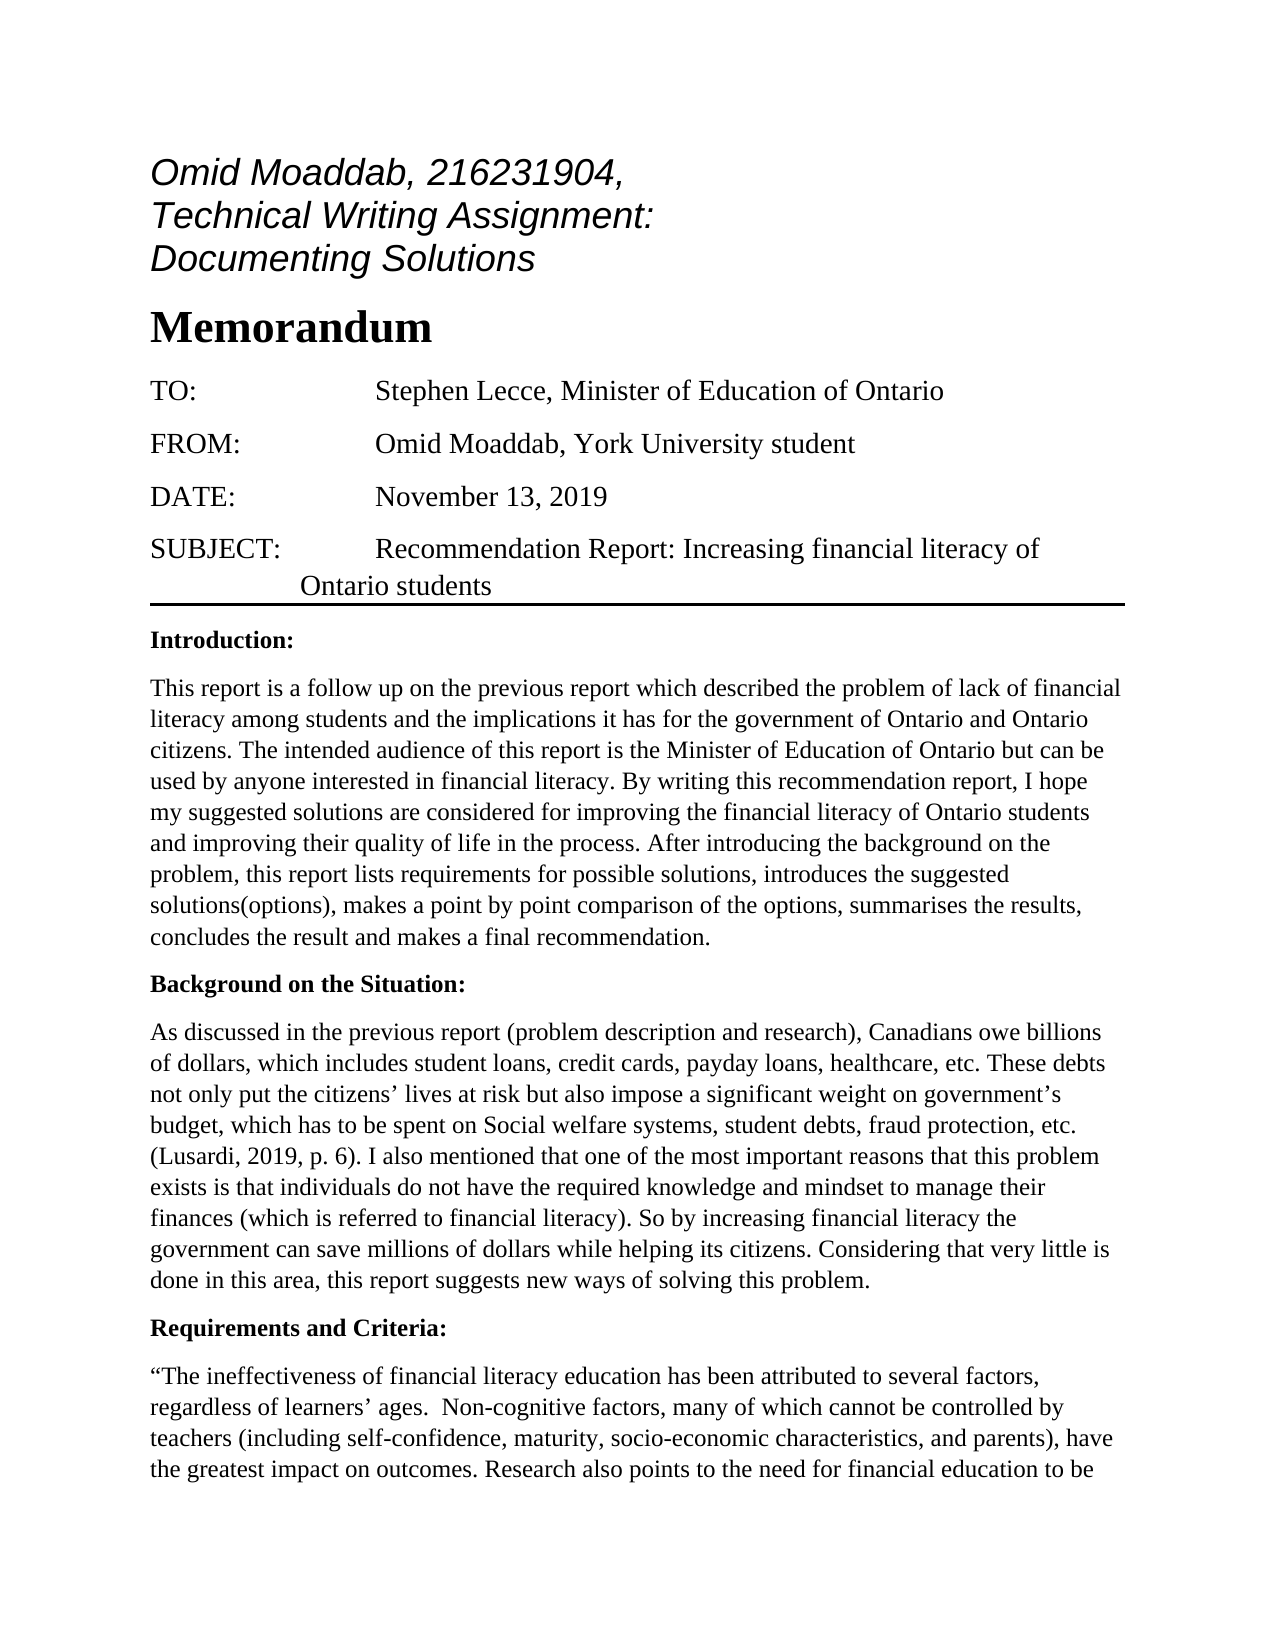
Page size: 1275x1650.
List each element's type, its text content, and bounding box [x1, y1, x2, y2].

text Documenting Solutions [150, 236, 1125, 279]
text DATE: November 13, 2019 [150, 479, 1125, 512]
text Requirements and Criteria: [150, 1313, 1125, 1342]
text This report is a follow up on the previous report which described the problem of lack of financial literacy among students and the implications it has for the government of Ontario and Ontario citizens. The intended audience of this report is the Minister of Education of Ontario but can be used by anyone interested in financial literacy. By writing this recommendation report, I hope my suggested solutions are considered for improving the financial literacy of Ontario students and improving their quality of life in the process. After introducing the background on the problem, this report lists requirements for possible solutions, introduces the suggested solutions(options), makes a point by point comparison of the options, summarises the results, concludes the result and makes a final recommendation. [150, 673, 1125, 950]
text Omid Moaddab, 216231904, [150, 150, 1125, 193]
text As discussed in the previous report (problem description and research), Canadians owe billions of dollars, which includes student loans, credit cards, payday loans, healthcare, etc. These debts not only put the citizens’ lives at risk but also impose a significant weight on government’s budget, which has to be spent on Social welfare systems, student debts, fraud protection, etc. (Lusardi, 2019, p. 6). I also mentioned that one of the most important reasons that this problem exists is that individuals do not have the required knowledge and mindset to manage their finances (which is referred to financial literacy). So by increasing financial literacy the government can save millions of dollars while helping its citizens. Considering that very little is done in this area, this report suggests new ways of solving this problem. [150, 1017, 1125, 1294]
text TO: Stephen Lecce, Minister of Education of Ontario [150, 373, 1125, 407]
text Memorandum [150, 299, 1125, 352]
text Technical Writing Assignment: [150, 193, 1125, 236]
text SUBJECT: Recommendation Report: Increasing financial literacy of Ontario students [150, 531, 1125, 603]
text Introduction: [150, 626, 1125, 654]
text Background on the Situation: [150, 969, 1125, 998]
text FROM: Omid Moaddab, York University student [150, 426, 1125, 459]
